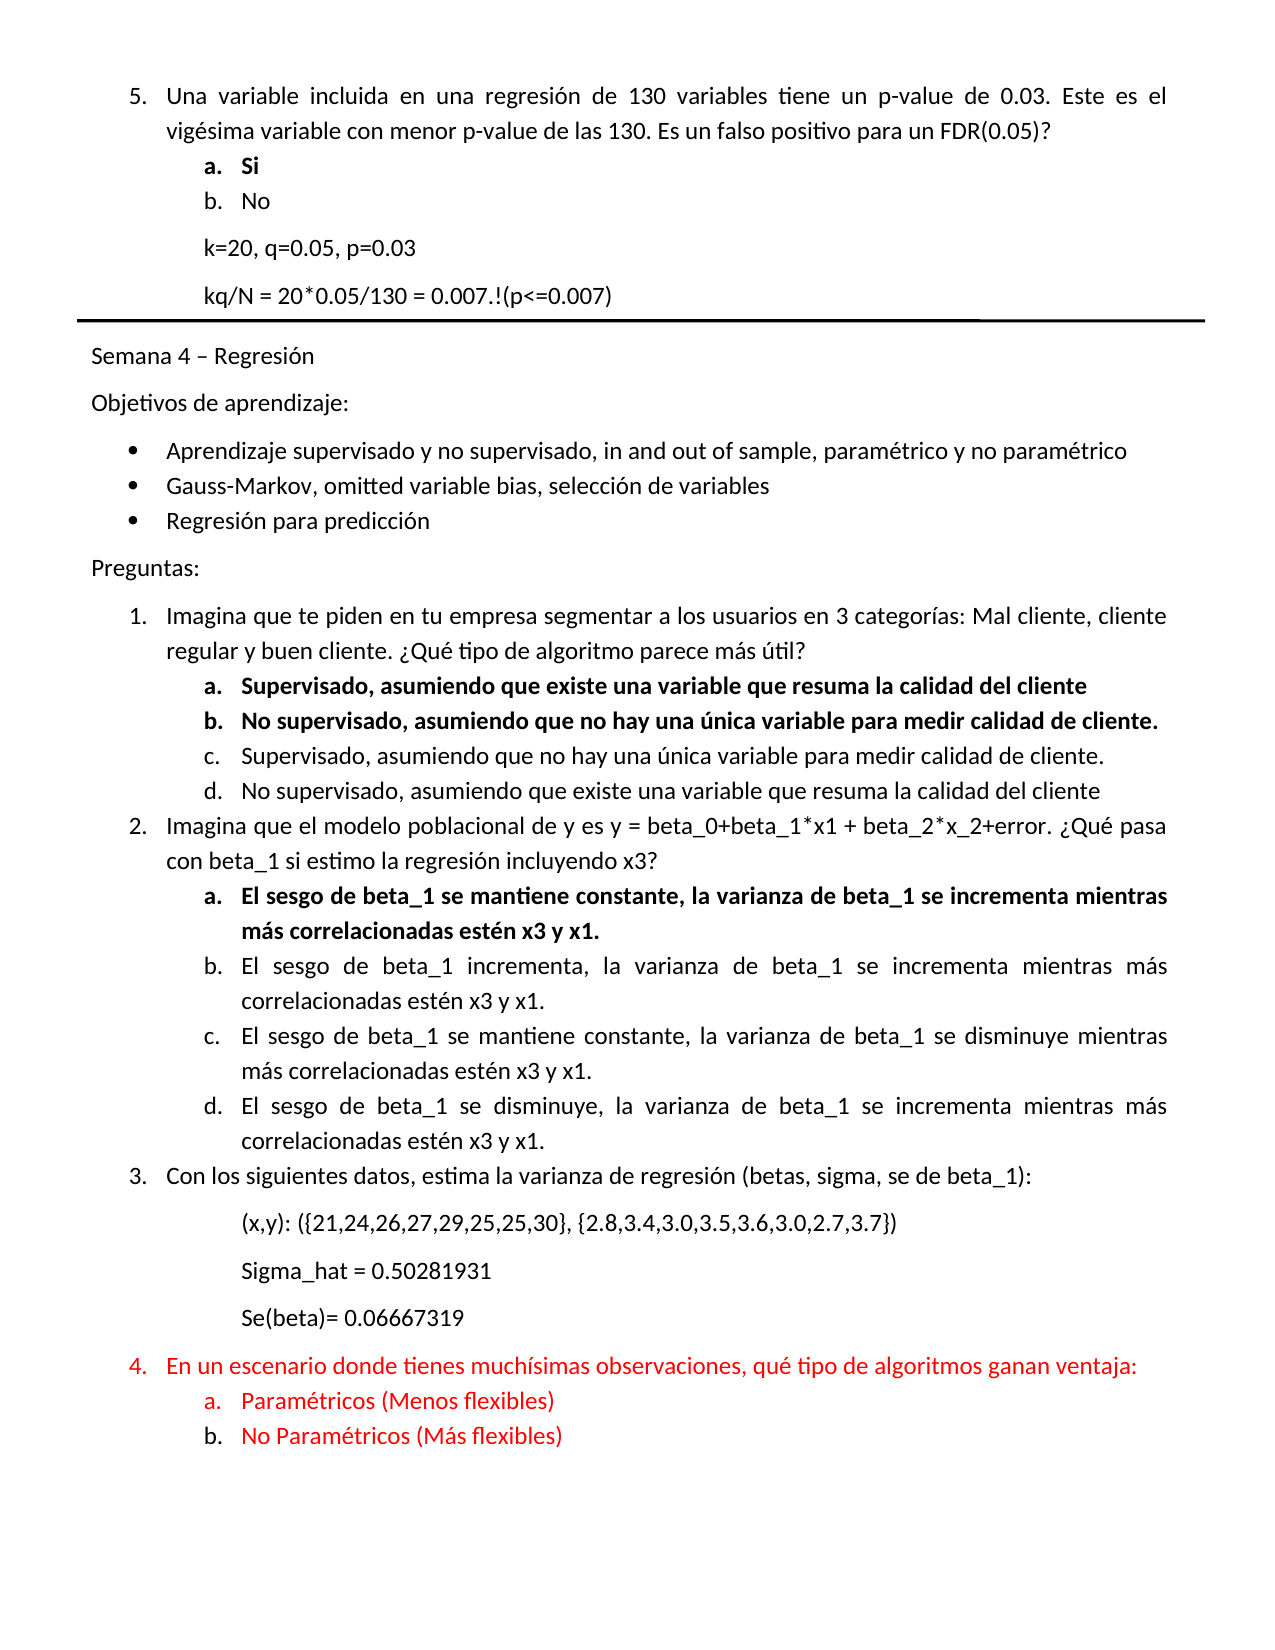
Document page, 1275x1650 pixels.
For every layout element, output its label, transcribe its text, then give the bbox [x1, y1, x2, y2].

text kq/N = 20*0.05/130 = 0.007.!(p<=0.007) [203, 280, 1169, 311]
text k=20, q=0.05, p=0.03 [203, 232, 1169, 263]
list El sesgo de beta_1 se disminuye, la varianza de beta_1 se incrementa mientras más correlacionadas estén x3 y x1. [203, 1090, 1169, 1156]
list Paramétricos (Menos flexibles) [203, 1385, 1169, 1416]
list El sesgo de beta_1 se mantiene constante, la varianza de beta_1 se disminuye mientras más correlacionadas estén x3 y x1. [203, 1020, 1169, 1086]
list El sesgo de beta_1 se mantiene constante, la varianza de beta_1 se incrementa mientras más correlacionadas estén x3 y x1. [203, 880, 1169, 946]
list No supervisado, asumiendo que existe una variable que resuma la calidad del cliente [203, 775, 1169, 806]
list Regresión para predicción [128, 505, 1169, 536]
list No Paramétricos (Más flexibles) [203, 1420, 1169, 1451]
text Preguntas: [91, 552, 1169, 583]
list En un escenario donde tienes muchísimas observaciones, qué tipo de algoritmos ganan ventaja: [128, 1350, 1169, 1381]
list Con los siguientes datos, estima la varianza de regresión (betas, sigma, se de beta_1): [128, 1160, 1169, 1191]
text Objetivos de aprendizaje: [91, 387, 1169, 418]
list Supervisado, asumiendo que existe una variable que resuma la calidad del cliente [203, 670, 1169, 701]
list Imagina que te piden en tu empresa segmentar a los usuarios en 3 categorías: Mal cliente, cliente regular y buen cliente. ¿Qué tipo de algoritmo parece más útil? [128, 600, 1169, 666]
list No [203, 185, 1169, 216]
text Semana 4 – Regresión [91, 340, 1169, 371]
list Aprendizaje supervisado y no supervisado, in and out of sample, paramétrico y no paramétrico [128, 435, 1169, 466]
text Se(beta)= 0.06667319 [241, 1302, 1169, 1333]
list Supervisado, asumiendo que no hay una única variable para medir calidad de cliente. [203, 740, 1169, 771]
list Una variable incluida en una regresión de 130 variables tiene un p-value de 0.03. Este es el vigésima variable con menor p-value de las 130. Es un falso positivo para un FDR(0.05)? [128, 80, 1169, 146]
list Imagina que el modelo poblacional de y es y = beta_0+beta_1*x1 + beta_2*x_2+error. ¿Qué pasa con beta_1 si estimo la regresión incluyendo x3? [128, 810, 1169, 876]
list Si [203, 150, 1169, 181]
list No supervisado, asumiendo que no hay una única variable para medir calidad de cliente. [203, 705, 1169, 736]
text Sigma_hat = 0.50281931 [241, 1255, 1169, 1286]
text (x,y): ({21,24,26,27,29,25,25,30}, {2.8,3.4,3.0,3.5,3.6,3.0,2.7,3.7}) [241, 1207, 1169, 1238]
list El sesgo de beta_1 incrementa, la varianza de beta_1 se incrementa mientras más correlacionadas estén x3 y x1. [203, 950, 1169, 1016]
list Gauss-Markov, omitted variable bias, selección de variables [128, 470, 1169, 501]
